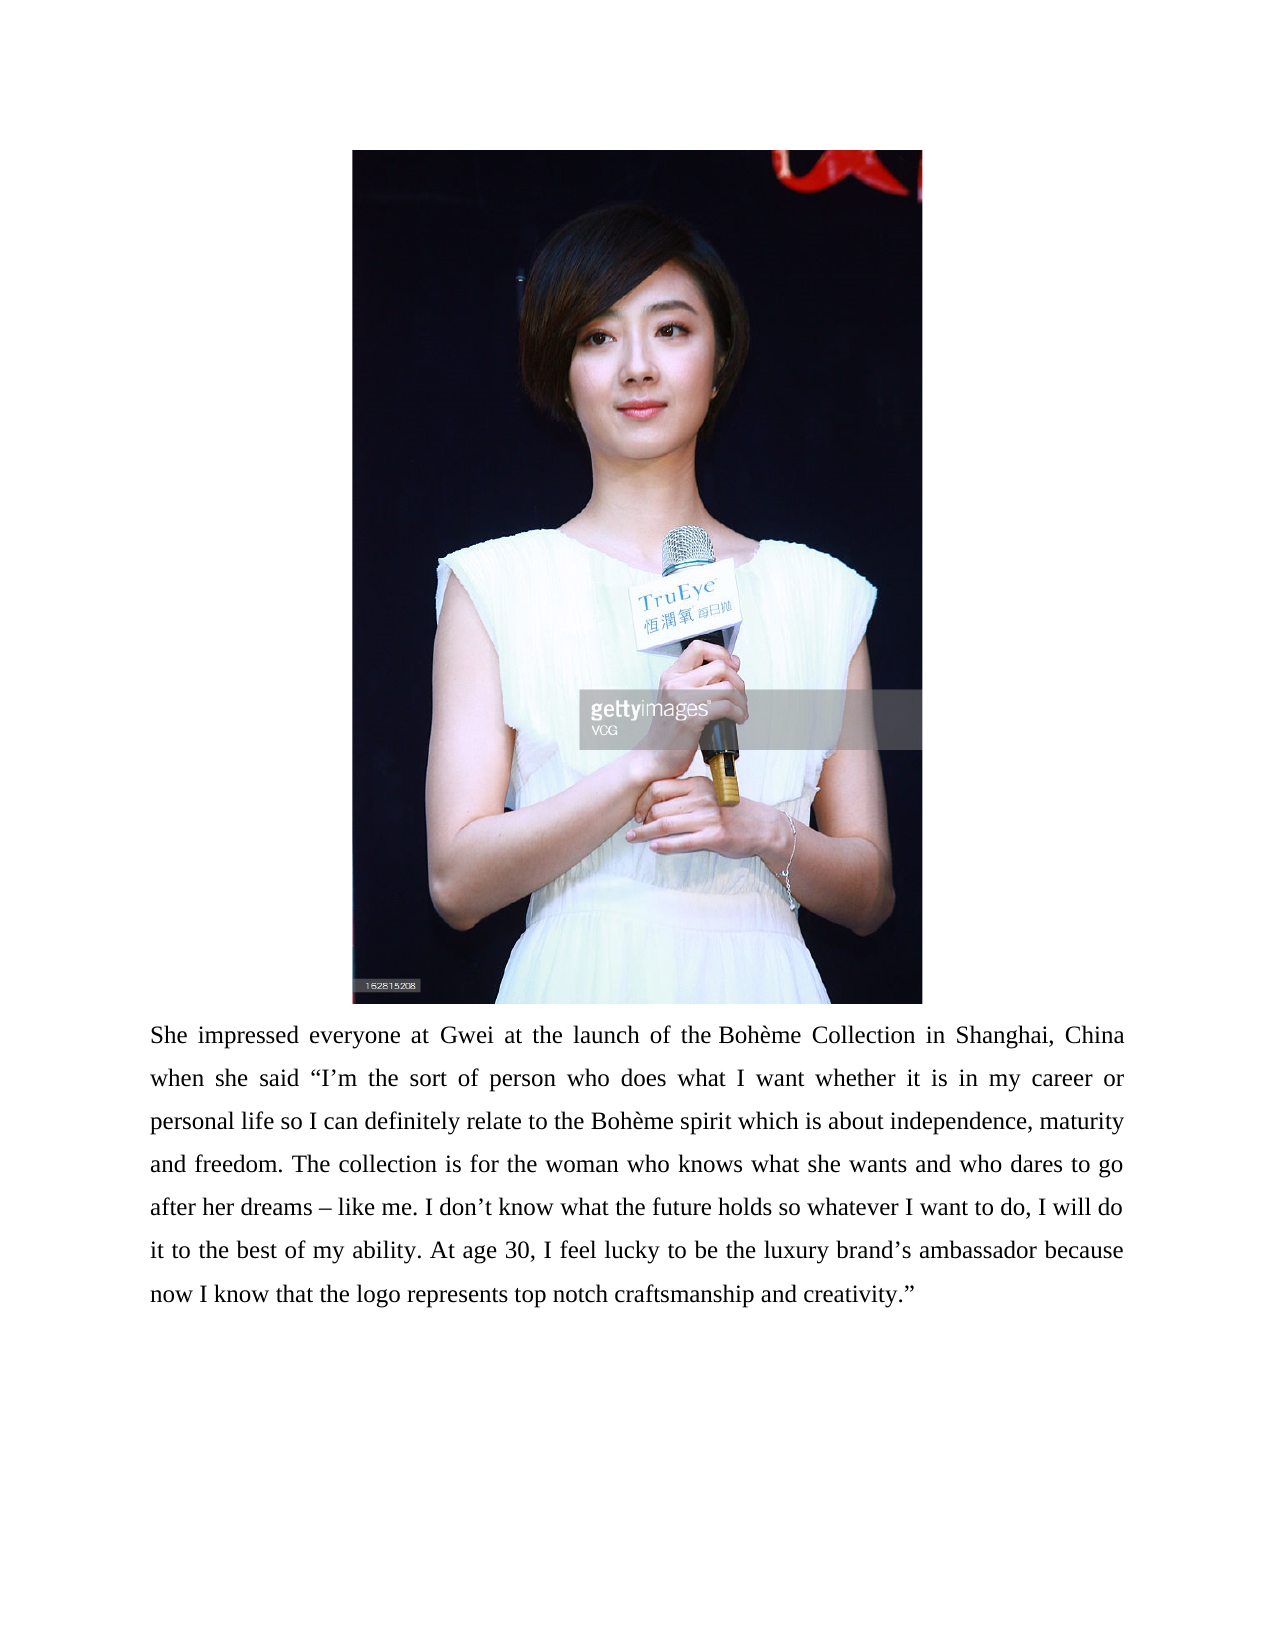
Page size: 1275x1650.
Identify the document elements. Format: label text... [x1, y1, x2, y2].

text She impressed everyone at Gwei at the launch of the Bohème Collection in Shanghai, China when she said “I’m the sort of person who does what I want whether it is in my career or personal life so I can definitely relate to the Bohème spirit which is about independence, maturity and freedom. The collection is for the woman who knows what she wants and who dares to go after her dreams – like me. I don’t know what the future holds so whatever I want to do, I will do it to the best of my ability. At age 30, I feel lucky to be the luxury brand’s ambassador because now I know that the logo represents top notch craftsmanship and creativity.” [150, 1020, 1125, 1307]
picture [352, 150, 923, 1004]
